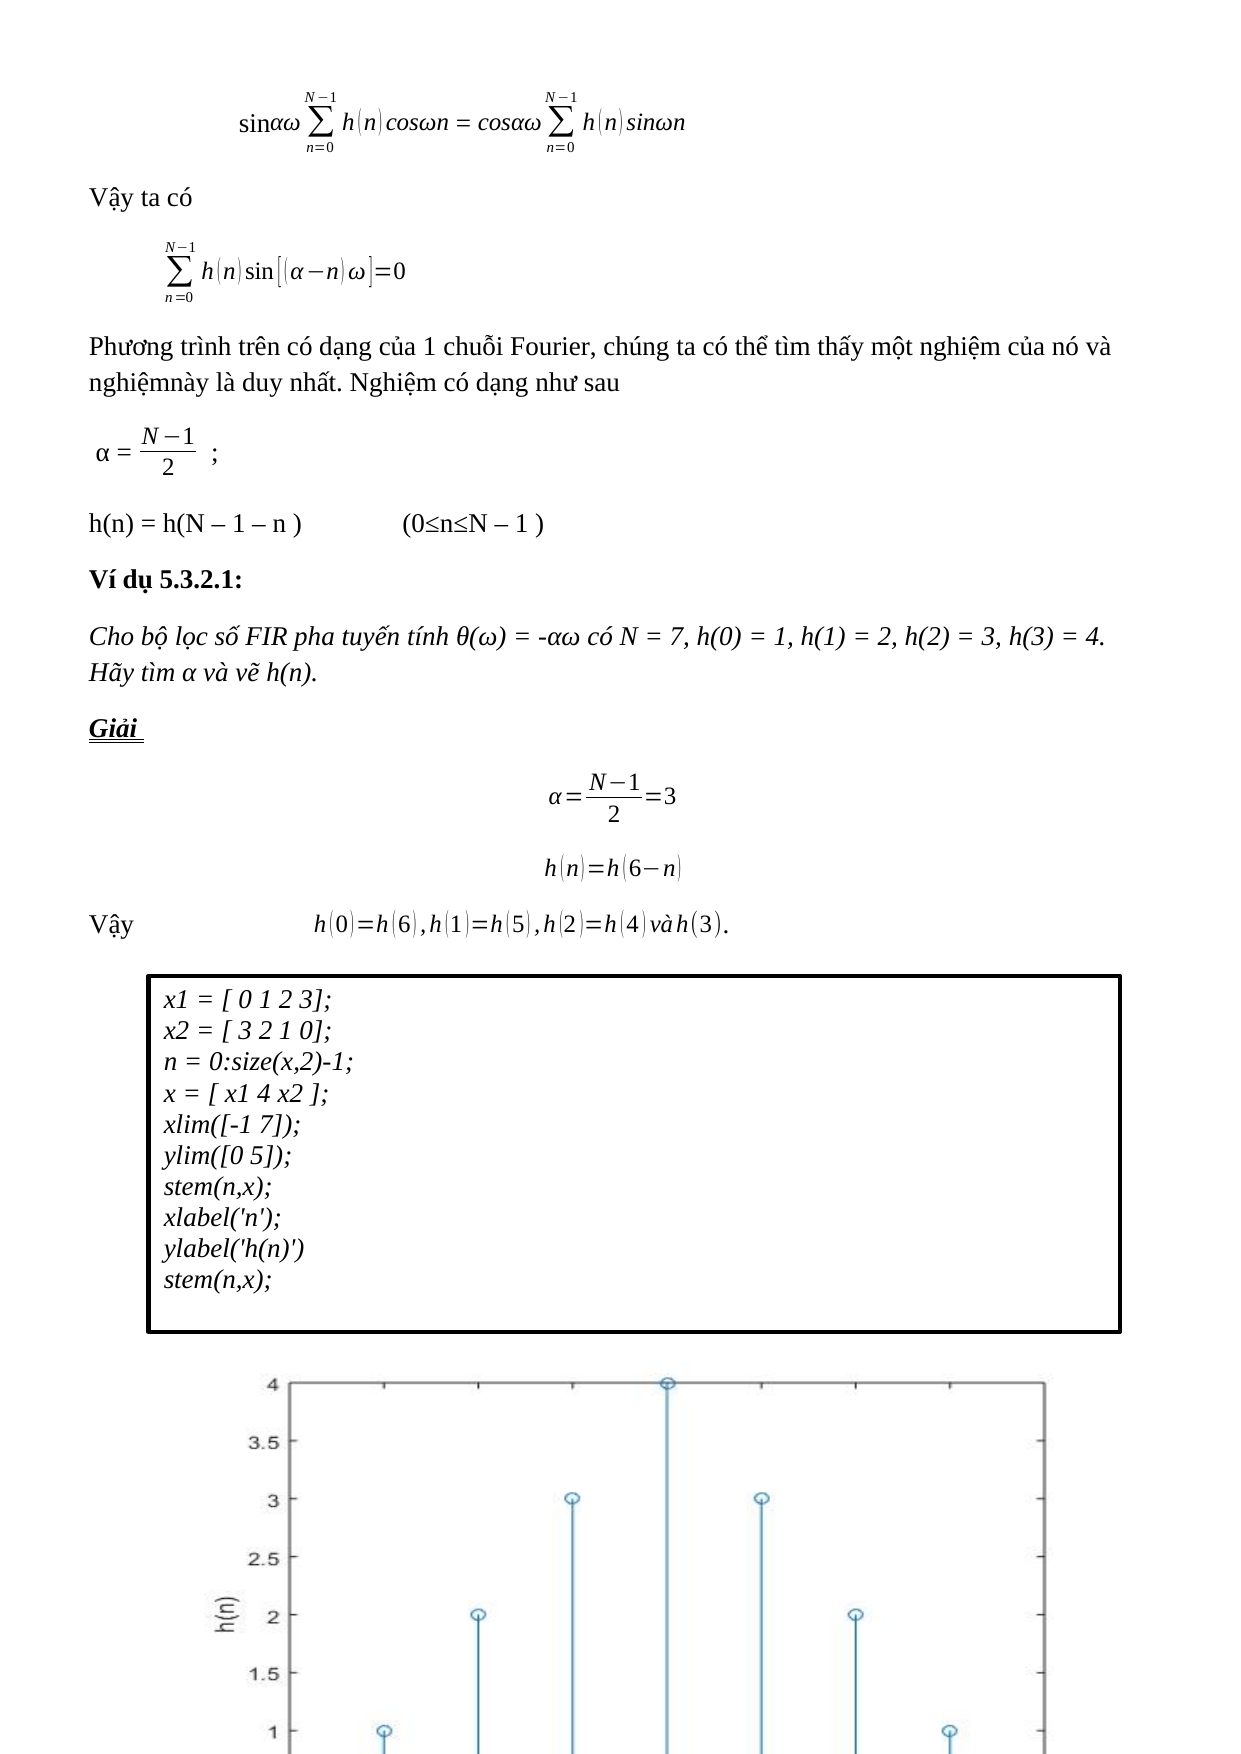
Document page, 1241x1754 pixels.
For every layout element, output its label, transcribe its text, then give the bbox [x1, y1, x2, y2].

text sin = [239, 89, 1137, 156]
text Vậy ta có [89, 181, 1137, 212]
text h(n) = h(N – 1 – n ) (0≤n≤N – 1 ) [89, 507, 1137, 538]
text Giải [89, 712, 1137, 743]
text Cho bộ lọc số FIR pha tuyến tính θ(ω) = -αω có N = 7, h(0) = 1, h(1) = 2, h(2) = 3, h(3) = 4. Hãy tìm α và vẽ h(n). [89, 620, 1137, 687]
text Phương trình trên có dạng của 1 chuỗi Fourier, chúng ta có thể tìm thấy một nghiệm của nó và nghiệmnày là duy nhất. Nghiệm có dạng như sau [89, 330, 1137, 397]
text Vậy . [89, 908, 1137, 939]
text Ví dụ 5.3.2.1: [89, 563, 1137, 594]
text α = ; [89, 422, 1137, 481]
picture [163, 1341, 1137, 1754]
